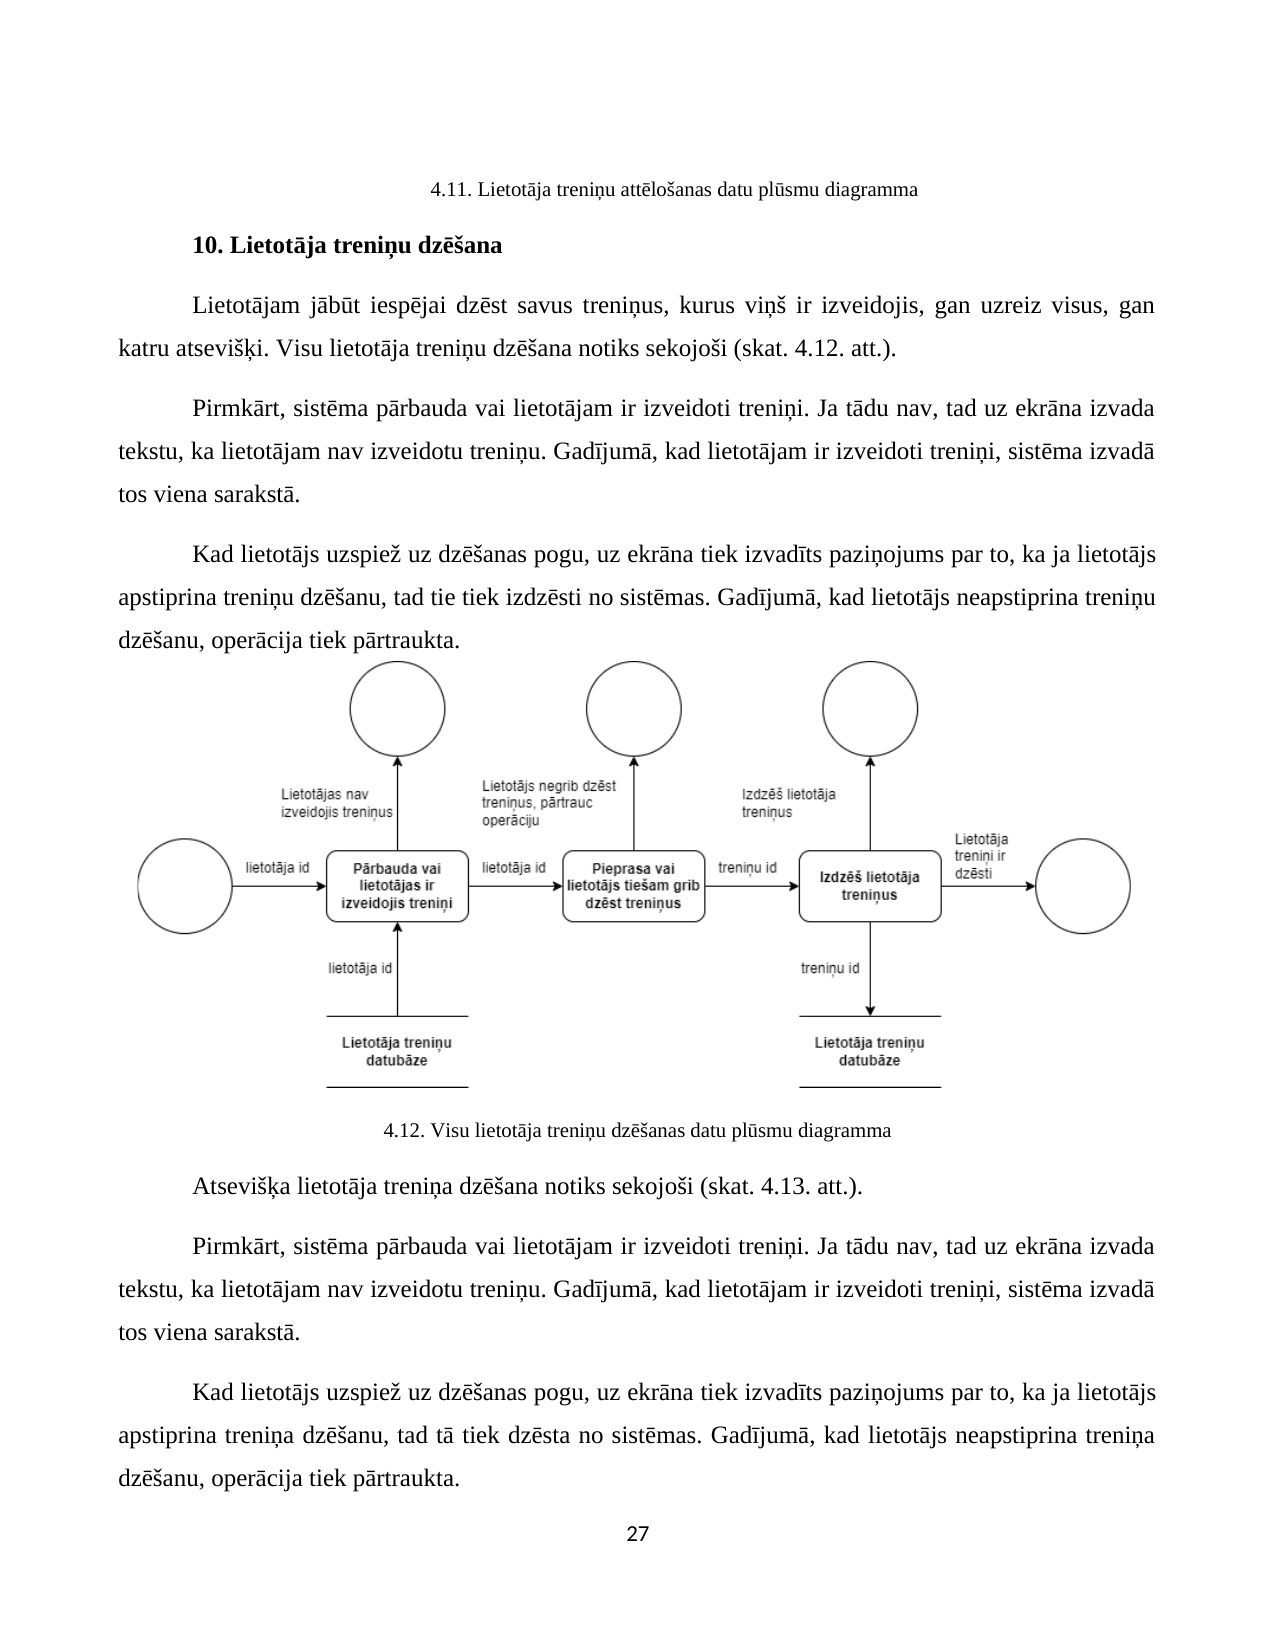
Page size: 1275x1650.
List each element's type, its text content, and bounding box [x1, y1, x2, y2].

text Pirmkārt, sistēma pārbauda vai lietotājam ir izveidoti treniņi. Ja tādu nav, tad uz ekrāna izvada tekstu, ka lietotājam nav izveidotu treniņu. Gadījumā, kad lietotājam ir izveidoti treniņi, sistēma izvadā tos viena sarakstā. [118, 1231, 1157, 1346]
text Pirmkārt, sistēma pārbauda vai lietotājam ir izveidoti treniņi. Ja tādu nav, tad uz ekrāna izvada tekstu, ka lietotājam nav izveidotu treniņu. Gadījumā, kad lietotājam ir izveidoti treniņi, sistēma izvadā tos viena sarakstā. [118, 393, 1157, 508]
text Kad lietotājs uzspiež uz dzēšanas pogu, uz ekrāna tiek izvadīts paziņojums par to, ka ja lietotājs apstiprina treniņu dzēšanu, tad tie tiek izdzēsti no sistēmas. Gadījumā, kad lietotājs neapstiprina treniņu dzēšanu, operācija tiek pārtraukta. [118, 539, 1157, 654]
text 10. Lietotāja treniņu dzēšana [192, 230, 1157, 259]
text 4.11. Lietotāja treniņu attēlošanas datu plūsmu diagramma [118, 177, 1157, 201]
picture [137, 661, 1131, 1088]
text Kad lietotājs uzspiež uz dzēšanas pogu, uz ekrāna tiek izvadīts paziņojums par to, ka ja lietotājs apstiprina treniņa dzēšanu, tad tā tiek dzēsta no sistēmas. Gadījumā, kad lietotājs neapstiprina treniņa dzēšanu, operācija tiek pārtraukta. [118, 1377, 1157, 1492]
text Lietotājam jābūt iespējai dzēst savus treniņus, kurus viņš ir izveidojis, gan uzreiz visus, gan katru atsevišķi. Visu lietotāja treniņu dzēšana notiks sekojoši (skat. 4.12. att.). [118, 290, 1157, 362]
text Atsevišķa lietotāja treniņa dzēšana notiks sekojoši (skat. 4.13. att.). [118, 1171, 1157, 1200]
